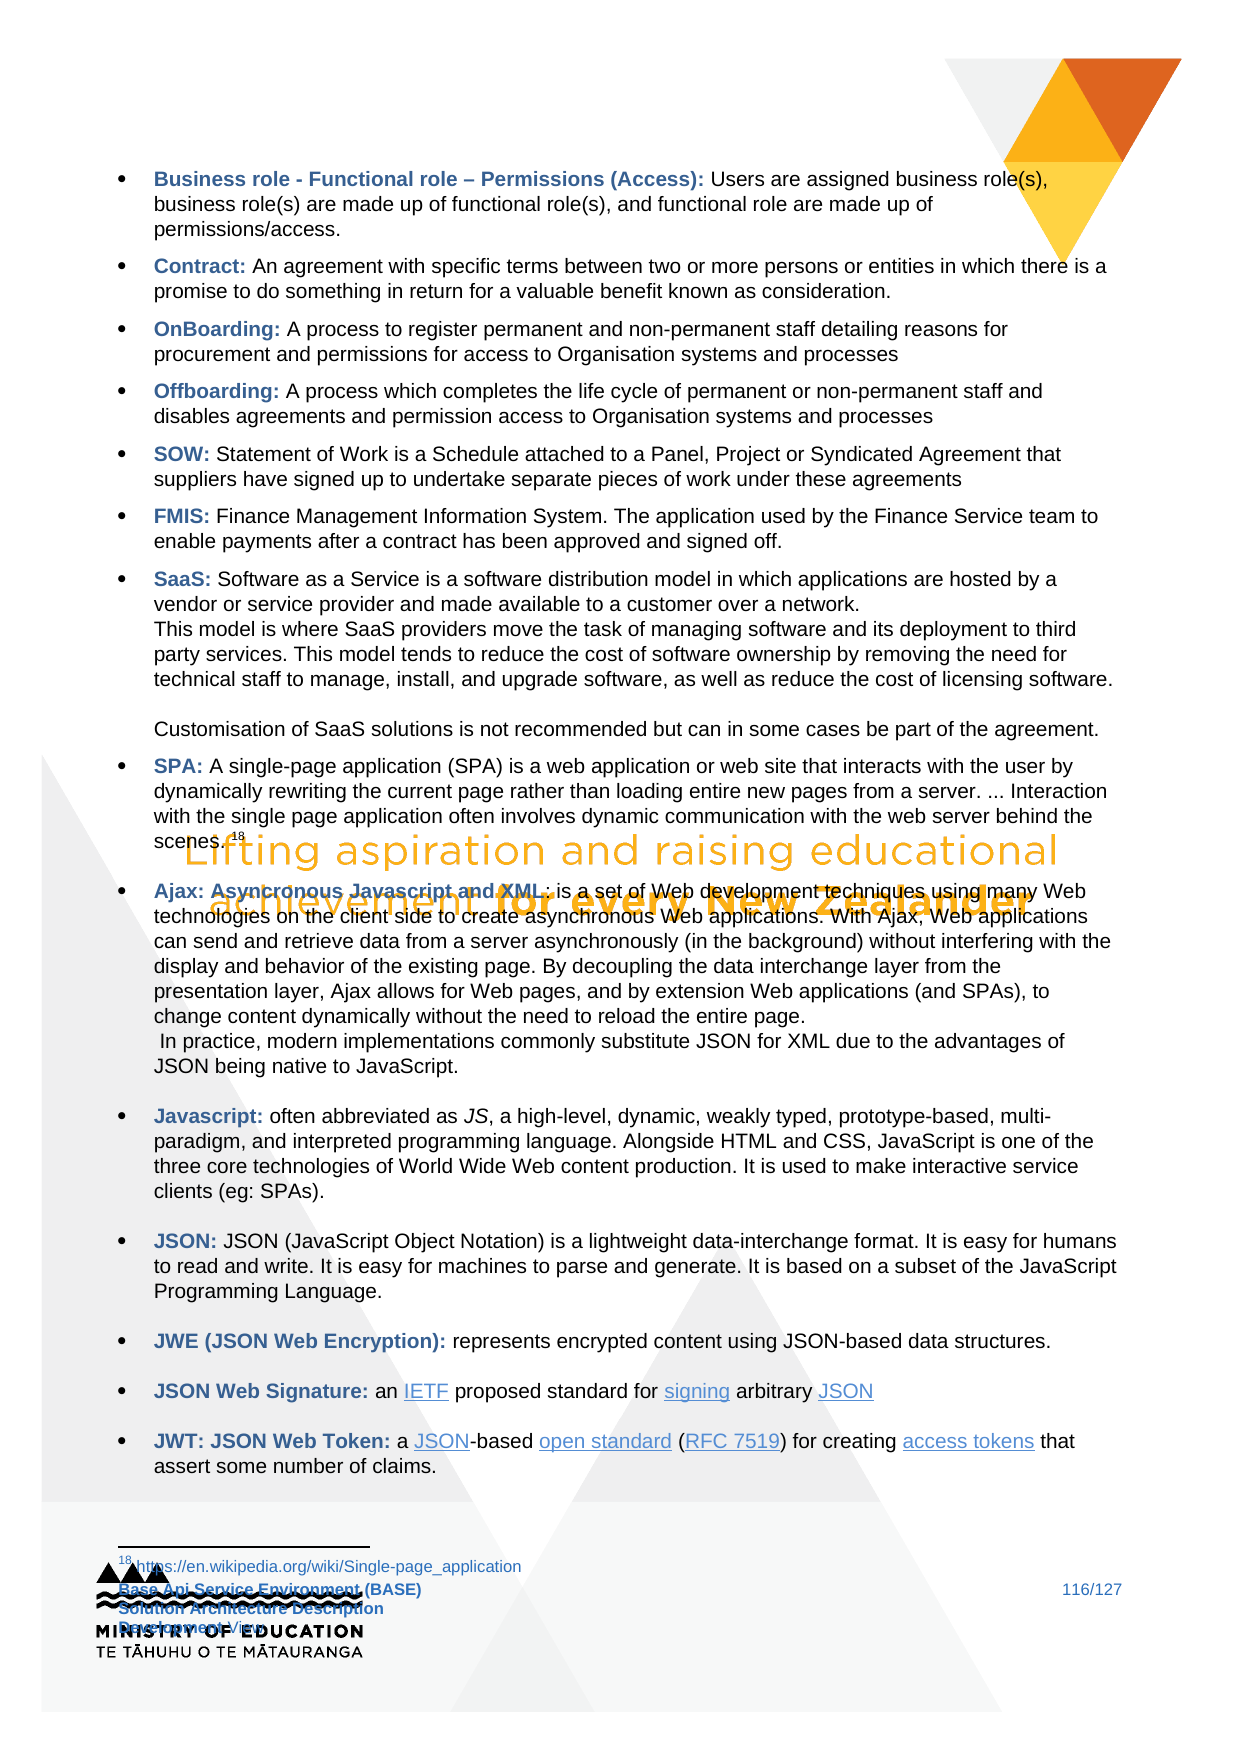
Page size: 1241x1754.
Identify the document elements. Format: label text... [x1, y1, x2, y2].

picture [0, 0, 1241, 1754]
list SPA: A single-page application (SPA) is a web application or web site that interacts with the user by dynamically rewriting the current page rather than loading entire new pages from a server. ... Interaction with the single page application often involves dynamic communication with the web server behind the scenes. [118, 753, 1122, 853]
list FMIS: Finance Management Information System. The application used by the Finance Service team to enable payments after a contract has been approved and signed off. [118, 503, 1122, 553]
list SOW: Statement of Work is a Schedule attached to a Panel, Project or Syndicated Agreement that suppliers have signed up to undertake separate pieces of work under these agreements [118, 440, 1122, 490]
list JSON: JSON (JavaScript Object Notation) is a lightweight data-interchange format. It is easy for humans to read and write. It is easy for machines to parse and generate. It is based on a subset of the JavaScript Programming Language. [118, 1228, 1122, 1303]
list Offboarding: A process which completes the life cycle of permanent or non-permanent staff and disables agreements and permission access to Organisation systems and processes [118, 378, 1122, 428]
list SaaS: Software as a Service is a software distribution model in which applications are hosted by a vendor or service provider and made available to a customer over a network. This model is where SaaS providers move the task of managing software and its deployment to third party services. This model tends to reduce the cost of software ownership by removing the need for technical staff to manage, install, and upgrade software, as well as reduce the cost of licensing software. Customisation of SaaS solutions is not recommended but can in some cases be part of the agreement. [118, 565, 1122, 740]
list Javascript: often abbreviated as JS, a high-level, dynamic, weakly typed, prototype-based, multi-paradigm, and interpreted programming language. Alongside HTML and CSS, JavaScript is one of the three core technologies of World Wide Web content production. It is used to make interactive service clients (eg: SPAs). [118, 1103, 1122, 1203]
list Business role - Functional role – Permissions (Access): Users are assigned business role(s), business role(s) are made up of functional role(s), and functional role are made up of permissions/access. [118, 165, 1122, 240]
list Contract: An agreement with specific terms between two or more persons or entities in which there is a promise to do something in return for a valuable benefit known as consideration. [118, 253, 1122, 303]
list JWT: JSON Web Token: a JSON-based open standard (RFC 7519) for creating access tokens that assert some number of claims. [118, 1428, 1122, 1478]
list JSON Web Signature: an IETF proposed standard for signing arbitrary JSON [118, 1378, 1122, 1403]
list OnBoarding: A process to register permanent and non-permanent staff detailing reasons for procurement and permissions for access to Organisation systems and processes [118, 315, 1122, 365]
list Ajax: Asyncronous Javascript and XML: is a set of Web development techniques using many Web technologies on the client side to create asynchronous Web applications. With Ajax, Web applications can send and retrieve data from a server asynchronously (in the background) without interfering with the display and behavior of the existing page. By decoupling the data interchange layer from the presentation layer, Ajax allows for Web pages, and by extension Web applications (and SPAs), to change content dynamically without the need to reload the entire page. In practice, modern implementations commonly substitute JSON for XML due to the advantages of JSON being native to JavaScript. [118, 878, 1122, 1078]
list JWE (JSON Web Encryption): represents encrypted content using JSON-based data structures. [118, 1328, 1122, 1353]
